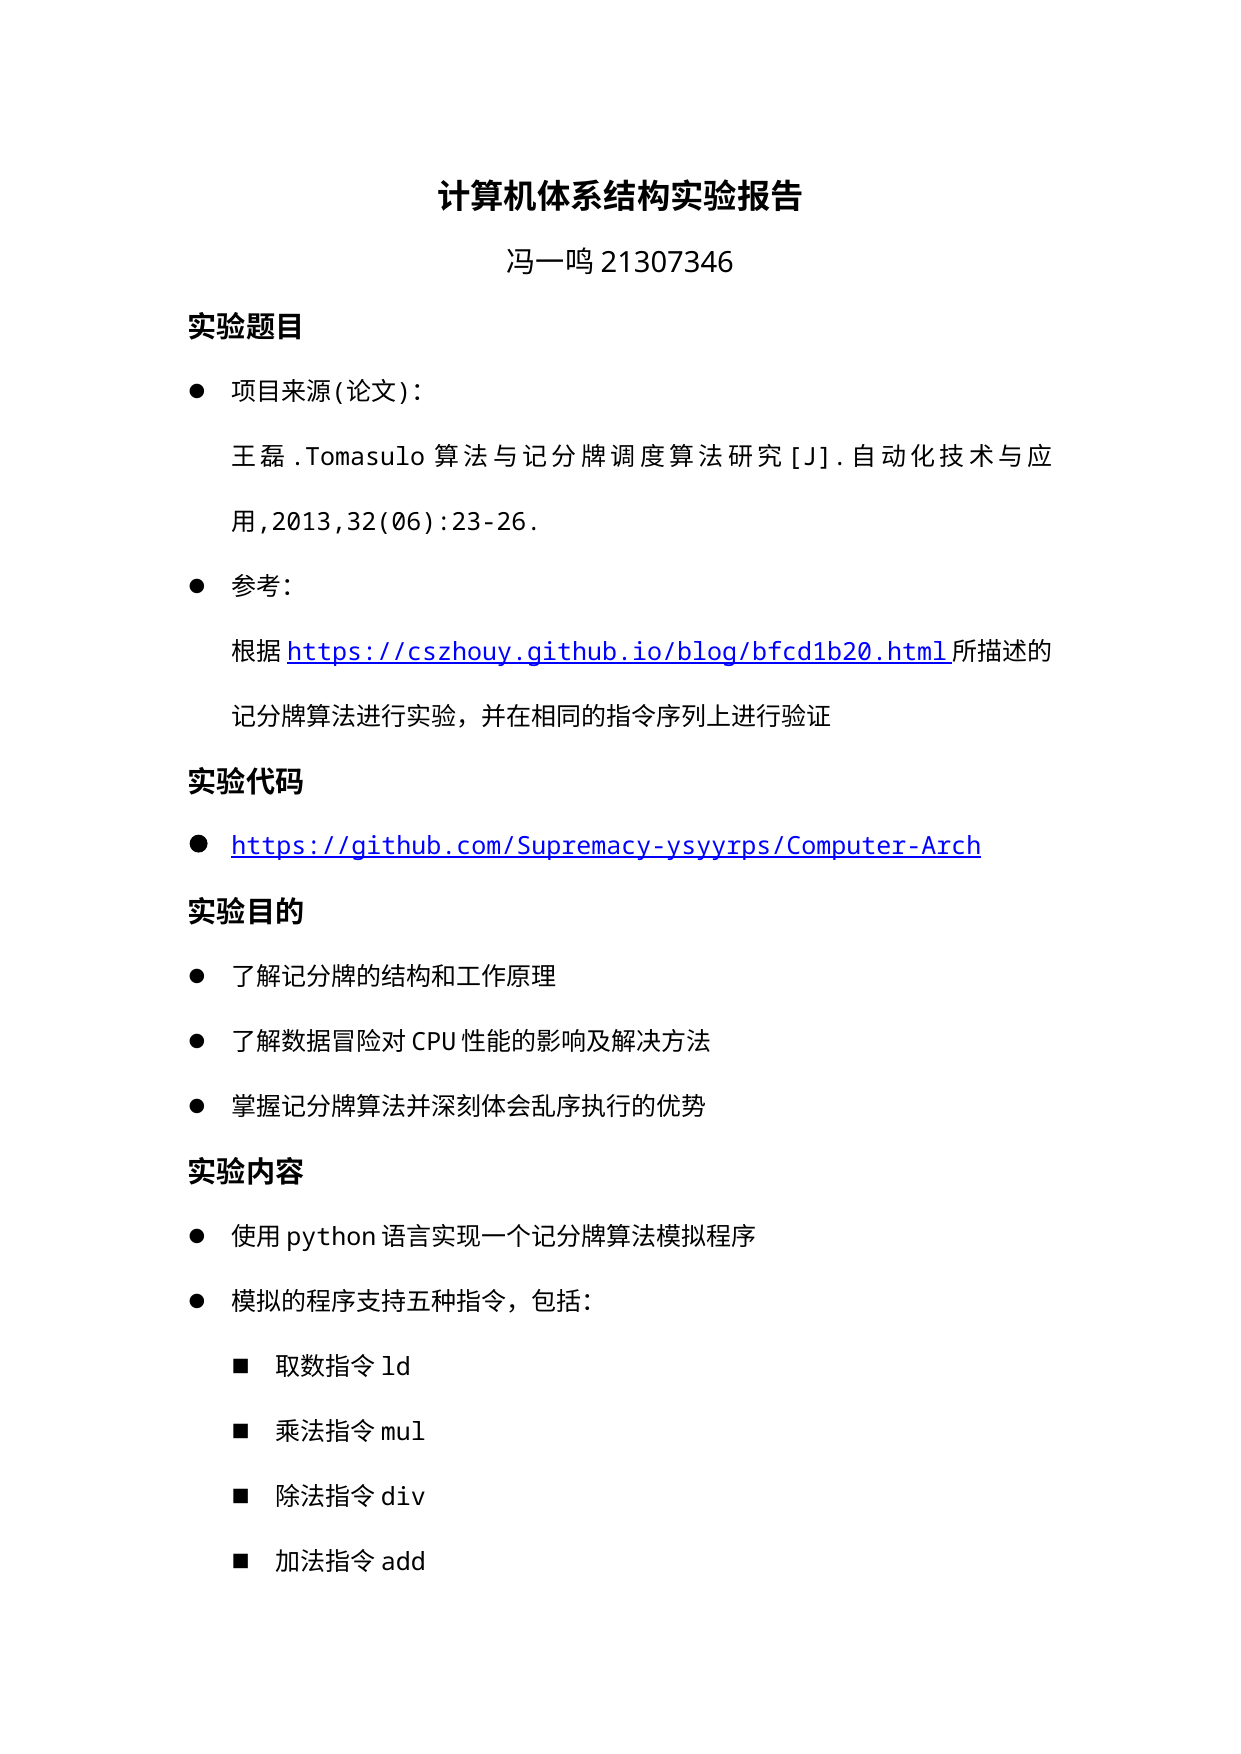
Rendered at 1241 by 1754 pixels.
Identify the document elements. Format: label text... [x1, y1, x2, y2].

list 使用python语言实现一个记分牌算法模拟程序 [187, 1202, 1053, 1267]
list 根据https://cszhouy.github.io/blog/bfcd1b20.html所描述的记分牌算法进行实验，并在相同的指令序列上进行验证 [231, 617, 1053, 747]
list 取数指令 ld [231, 1332, 1053, 1397]
list 参考： [187, 552, 1053, 617]
text 冯一鸣 21307346 [187, 227, 1053, 292]
list 掌握记分牌算法并深刻体会乱序执行的优势 [187, 1072, 1053, 1137]
text 实验目的 [187, 877, 1053, 942]
list 加法指令 add [231, 1527, 1053, 1592]
list 项目来源(论文)： [187, 357, 1053, 422]
list 了解数据冒险对CPU性能的影响及解决方法 [187, 1007, 1053, 1072]
list 王磊.Tomasulo算法与记分牌调度算法研究[J].自动化技术与应用,2013,32(06):23-26. [231, 422, 1053, 552]
text 计算机体系结构实验报告 [187, 162, 1053, 227]
list 乘法指令 mul [231, 1397, 1053, 1462]
list 模拟的程序支持五种指令，包括： [187, 1267, 1053, 1332]
text 实验题目 [187, 292, 1053, 357]
list https://github.com/Supremacy-ysyyrps/Computer-Arch [187, 812, 1053, 877]
list 了解记分牌的结构和工作原理 [187, 942, 1053, 1007]
text 实验内容 [187, 1137, 1053, 1202]
text 实验代码 [187, 747, 1053, 812]
list 除法指令 div [231, 1462, 1053, 1527]
